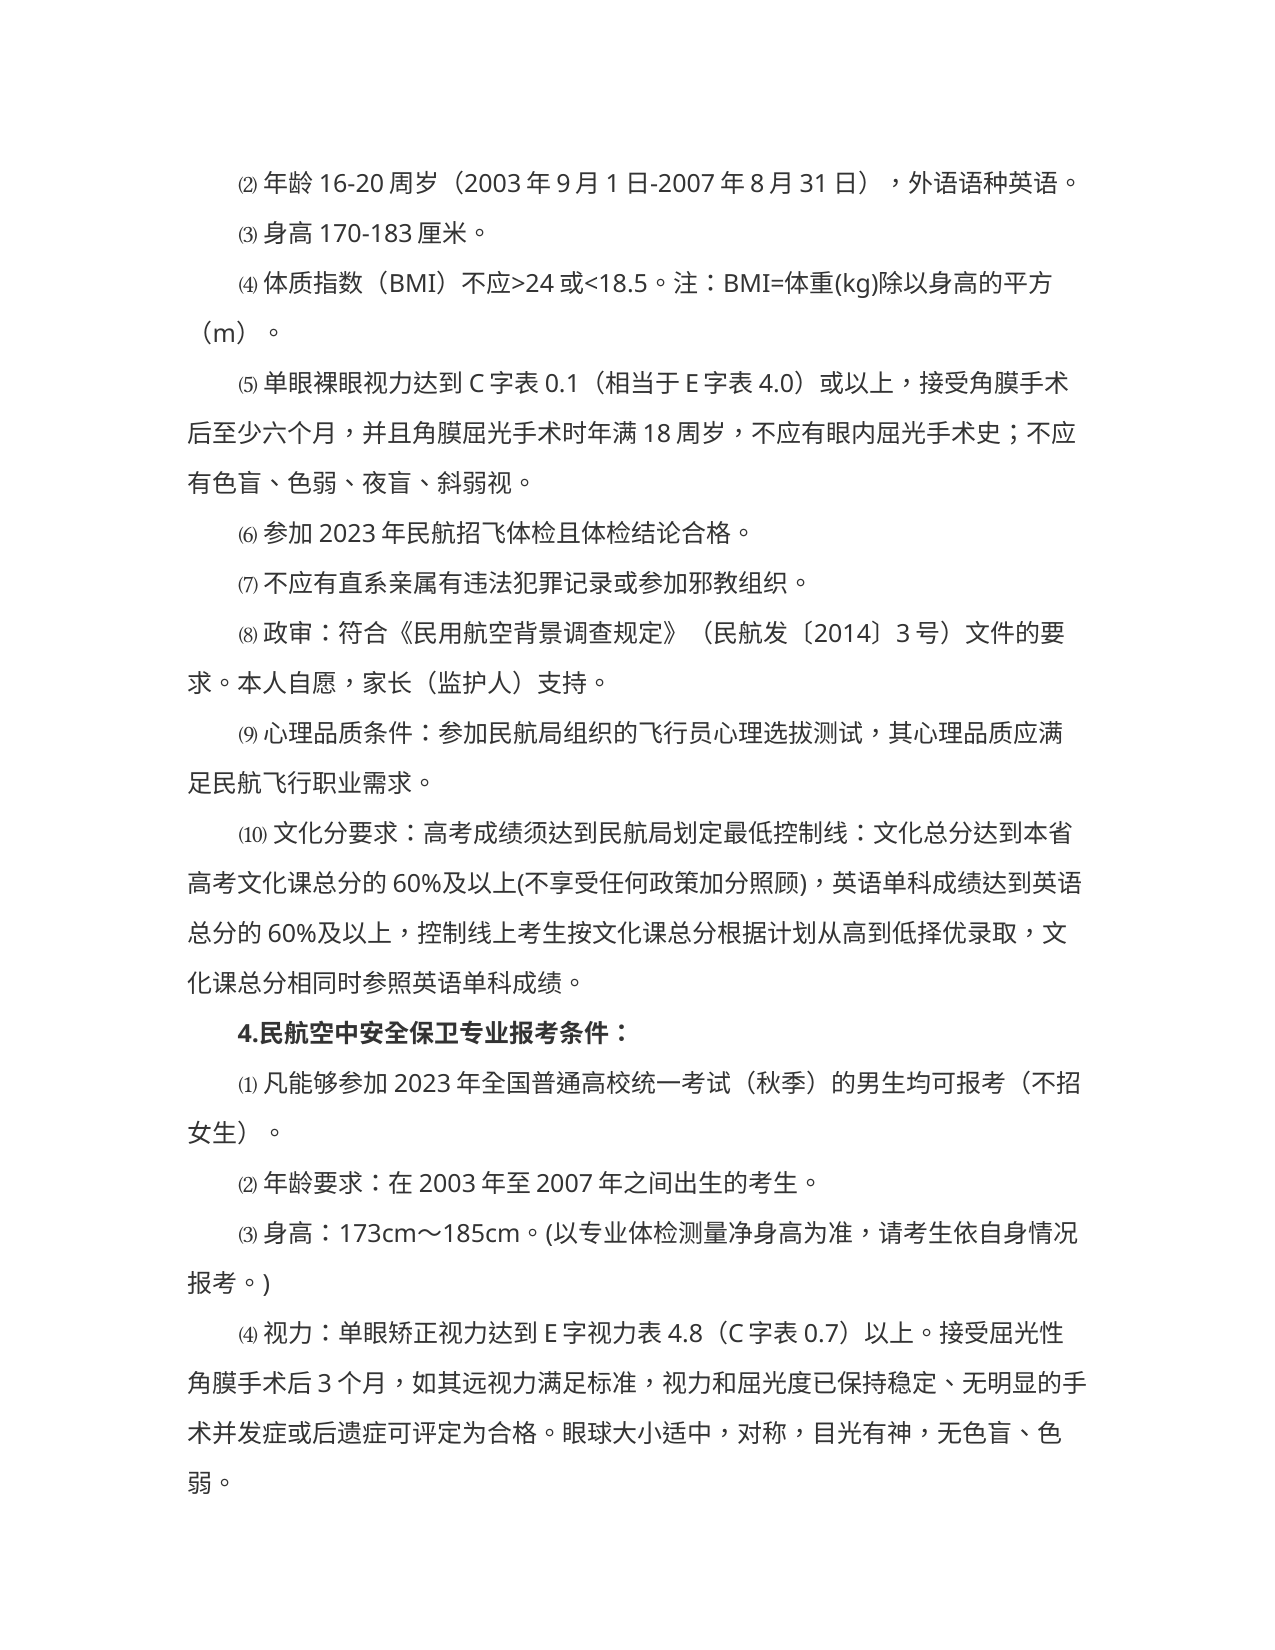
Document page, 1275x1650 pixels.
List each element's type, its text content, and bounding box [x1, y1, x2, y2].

text ⑸单眼裸眼视力达到C字表0.1（相当于E字表4.0）或以上，接受角膜手术后至少六个月，并且角膜屈光手术时年满18周岁，不应有眼内屈光手术史；不应有色盲、色弱、夜盲、斜弱视。 [187, 350, 1087, 500]
text ⑷视力：单眼矫正视力达到E字视力表4.8（C字表0.7）以上。接受屈光性角膜手术后3个月，如其远视力满足标准，视力和屈光度已保持稳定、无明显的手术并发症或后遗症可评定为合格。眼球大小适中，对称，目光有神，无色盲、色弱。 [187, 1300, 1087, 1500]
text 4.民航空中安全保卫专业报考条件： [187, 1000, 1087, 1050]
text ⑻政审：符合《民用航空背景调查规定》（民航发〔2014〕3号）文件的要求。本人自愿，家长（监护人）支持。 [187, 600, 1087, 700]
text ⑹参加2023年民航招飞体检且体检结论合格。 [187, 500, 1087, 550]
text ⑵年龄要求：在2003年至2007年之间出生的考生。 [187, 1150, 1087, 1200]
text ⑺不应有直系亲属有违法犯罪记录或参加邪教组织。 [187, 550, 1087, 600]
text ⑽文化分要求：高考成绩须达到民航局划定最低控制线：文化总分达到本省高考文化课总分的60%及以上(不享受任何政策加分照顾)，英语单科成绩达到英语总分的60%及以上，控制线上考生按文化课总分根据计划从高到低择优录取，文化课总分相同时参照英语单科成绩。 [187, 800, 1087, 1000]
text ⑼心理品质条件：参加民航局组织的飞行员心理选拔测试，其心理品质应满足民航飞行职业需求。 [187, 700, 1087, 800]
text ⑵年龄16-20周岁（2003年9月1日-2007年8月31日），外语语种英语。 [187, 150, 1087, 200]
text ⑷体质指数（BMI）不应>24或<18.5。注：BMI=体重(kg)除以身高的平方（m）。 [187, 250, 1087, 350]
text ⑶身高：173cm～185cm。(以专业体检测量净身高为准，请考生依自身情况报考。) [187, 1200, 1087, 1300]
text ⑶身高170-183厘米。 [187, 200, 1087, 250]
text ⑴凡能够参加2023年全国普通高校统一考试（秋季）的男生均可报考（不招女生）。 [187, 1050, 1087, 1150]
